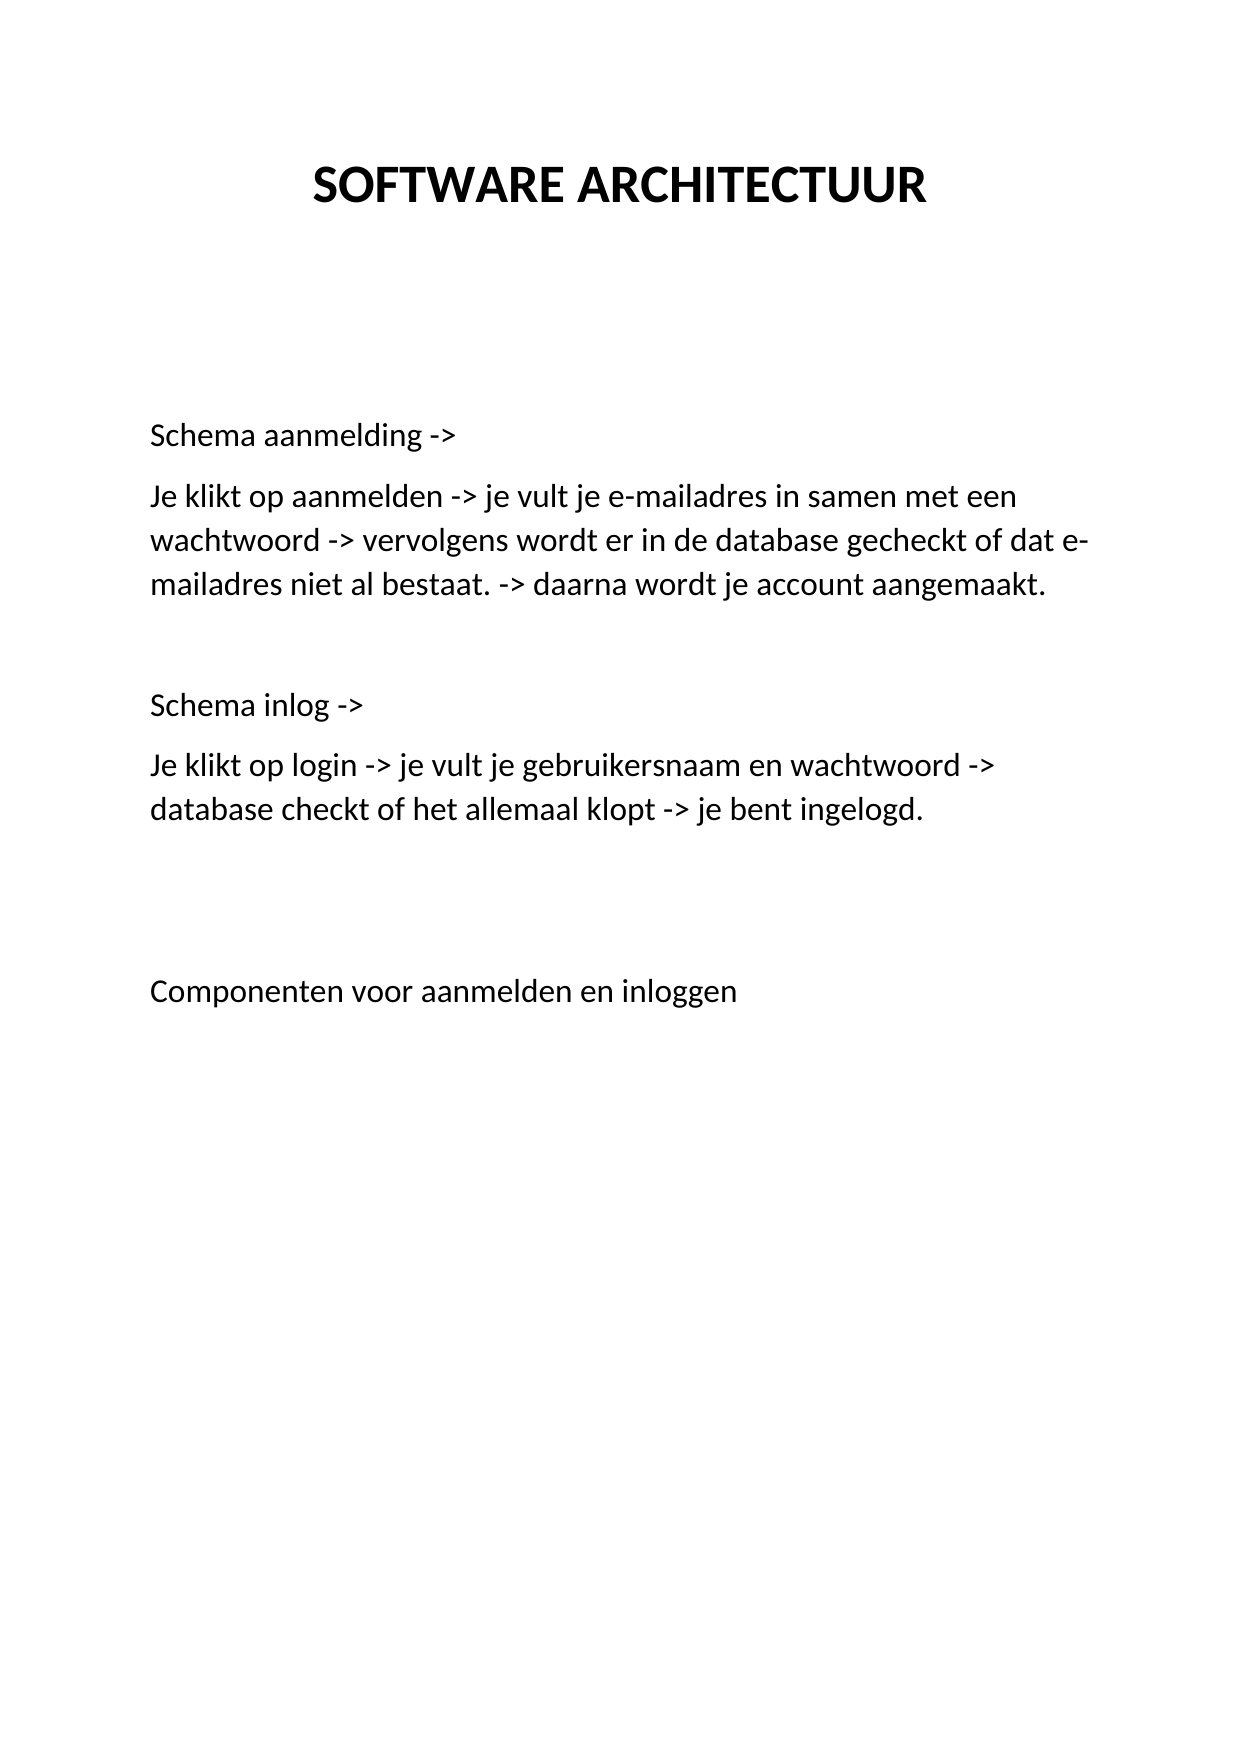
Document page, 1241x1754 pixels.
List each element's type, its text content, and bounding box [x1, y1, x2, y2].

text Componenten voor aanmelden en inloggen [150, 970, 1090, 1011]
text Schema aanmelding -> [150, 414, 1090, 455]
text Schema inlog -> [150, 684, 1090, 724]
text Je klikt op login -> je vult je gebruikersnaam en wachtwoord -> database checkt of het allemaal klopt -> je bent ingelogd. [150, 744, 1090, 829]
text SOFTWARE ARCHITECTUUR [150, 150, 1090, 216]
text Je klikt op aanmelden -> je vult je e-mailadres in samen met een wachtwoord -> vervolgens wordt er in de database gecheckt of dat e-mailadres niet al bestaat. -> daarna wordt je account aangemaakt. [150, 475, 1090, 603]
